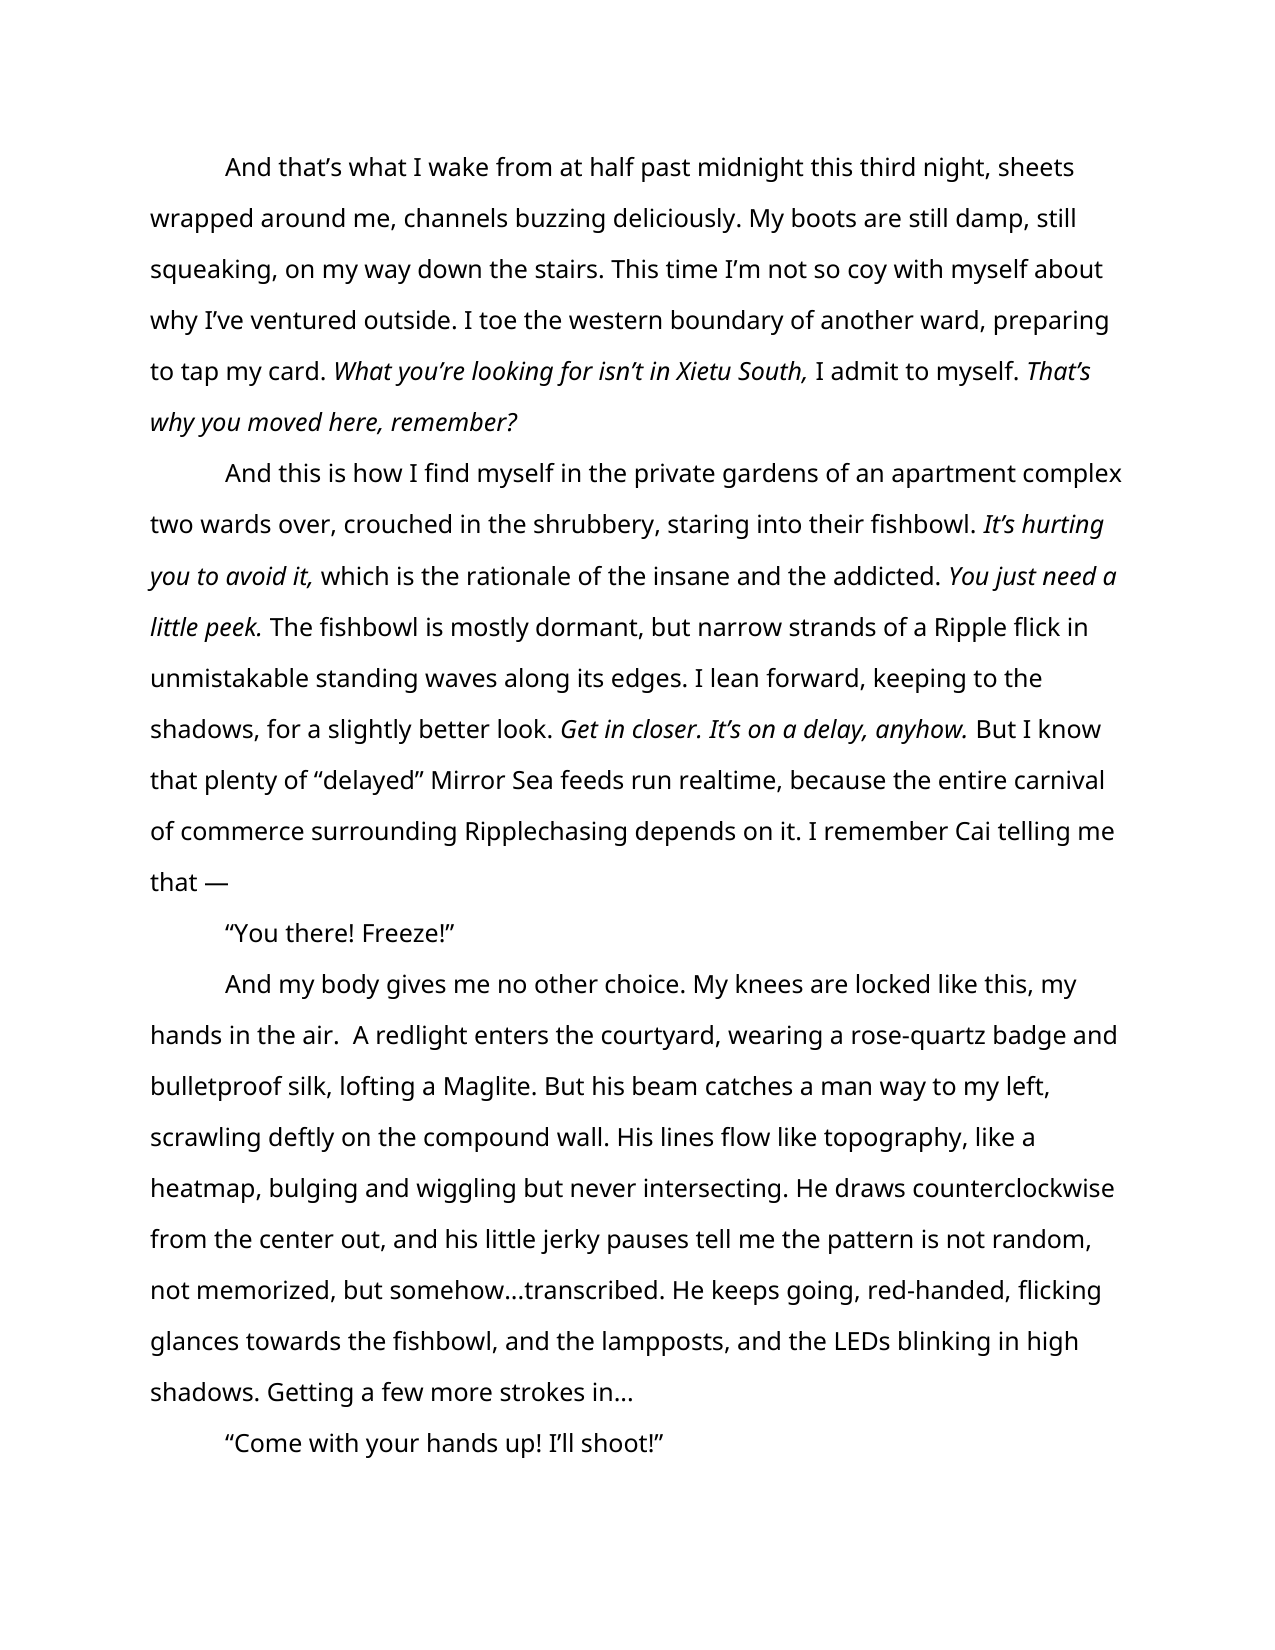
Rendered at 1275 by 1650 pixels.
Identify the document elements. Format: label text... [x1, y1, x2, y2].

text “Come with your hands up! I’ll shoot!” [150, 1426, 1125, 1460]
text And my body gives me no other choice. My knees are locked like this, my hands in the air. A redlight enters the courtyard, wearing a rose-quartz badge and bulletproof silk, lofting a Maglite. But his beam catches a man way to my left, scrawling deftly on the compound wall. His lines flow like topography, like a heatmap, bulging and wiggling but never intersecting. He draws counterclockwise from the center out, and his little jerky pauses tell me the pattern is not random, not memorized, but somehow...transcribed. He keeps going, red-handed, flicking glances towards the fishbowl, and the lampposts, and the LEDs blinking in high shadows. Getting a few more strokes in... [150, 967, 1125, 1409]
text And that’s what I wake from at half past midnight this third night, sheets wrapped around me, channels buzzing deliciously. My boots are still damp, still squeaking, on my way down the stairs. This time I’m not so coy with myself about why I’ve ventured outside. I toe the western boundary of another ward, preparing to tap my card. What you’re looking for isn’t in Xietu South, I admit to myself. That’s why you moved here, remember? [150, 150, 1125, 439]
text And this is how I find myself in the private gardens of an apartment complex two wards over, crouched in the shrubbery, staring into their fishbowl. It’s hurting you to avoid it, which is the rationale of the insane and the addicted. You just need a little peek. The fishbowl is mostly dormant, but narrow strands of a Ripple flick in unmistakable standing waves along its edges. I lean forward, keeping to the shadows, for a slightly better look. Get in closer. It’s on a delay, anyhow. But I know that plenty of “delayed” Mirror Sea feeds run realtime, because the entire carnival of commerce surrounding Ripplechasing depends on it. I remember Cai telling me that — [150, 456, 1125, 898]
text “You there! Freeze!” [150, 916, 1125, 949]
